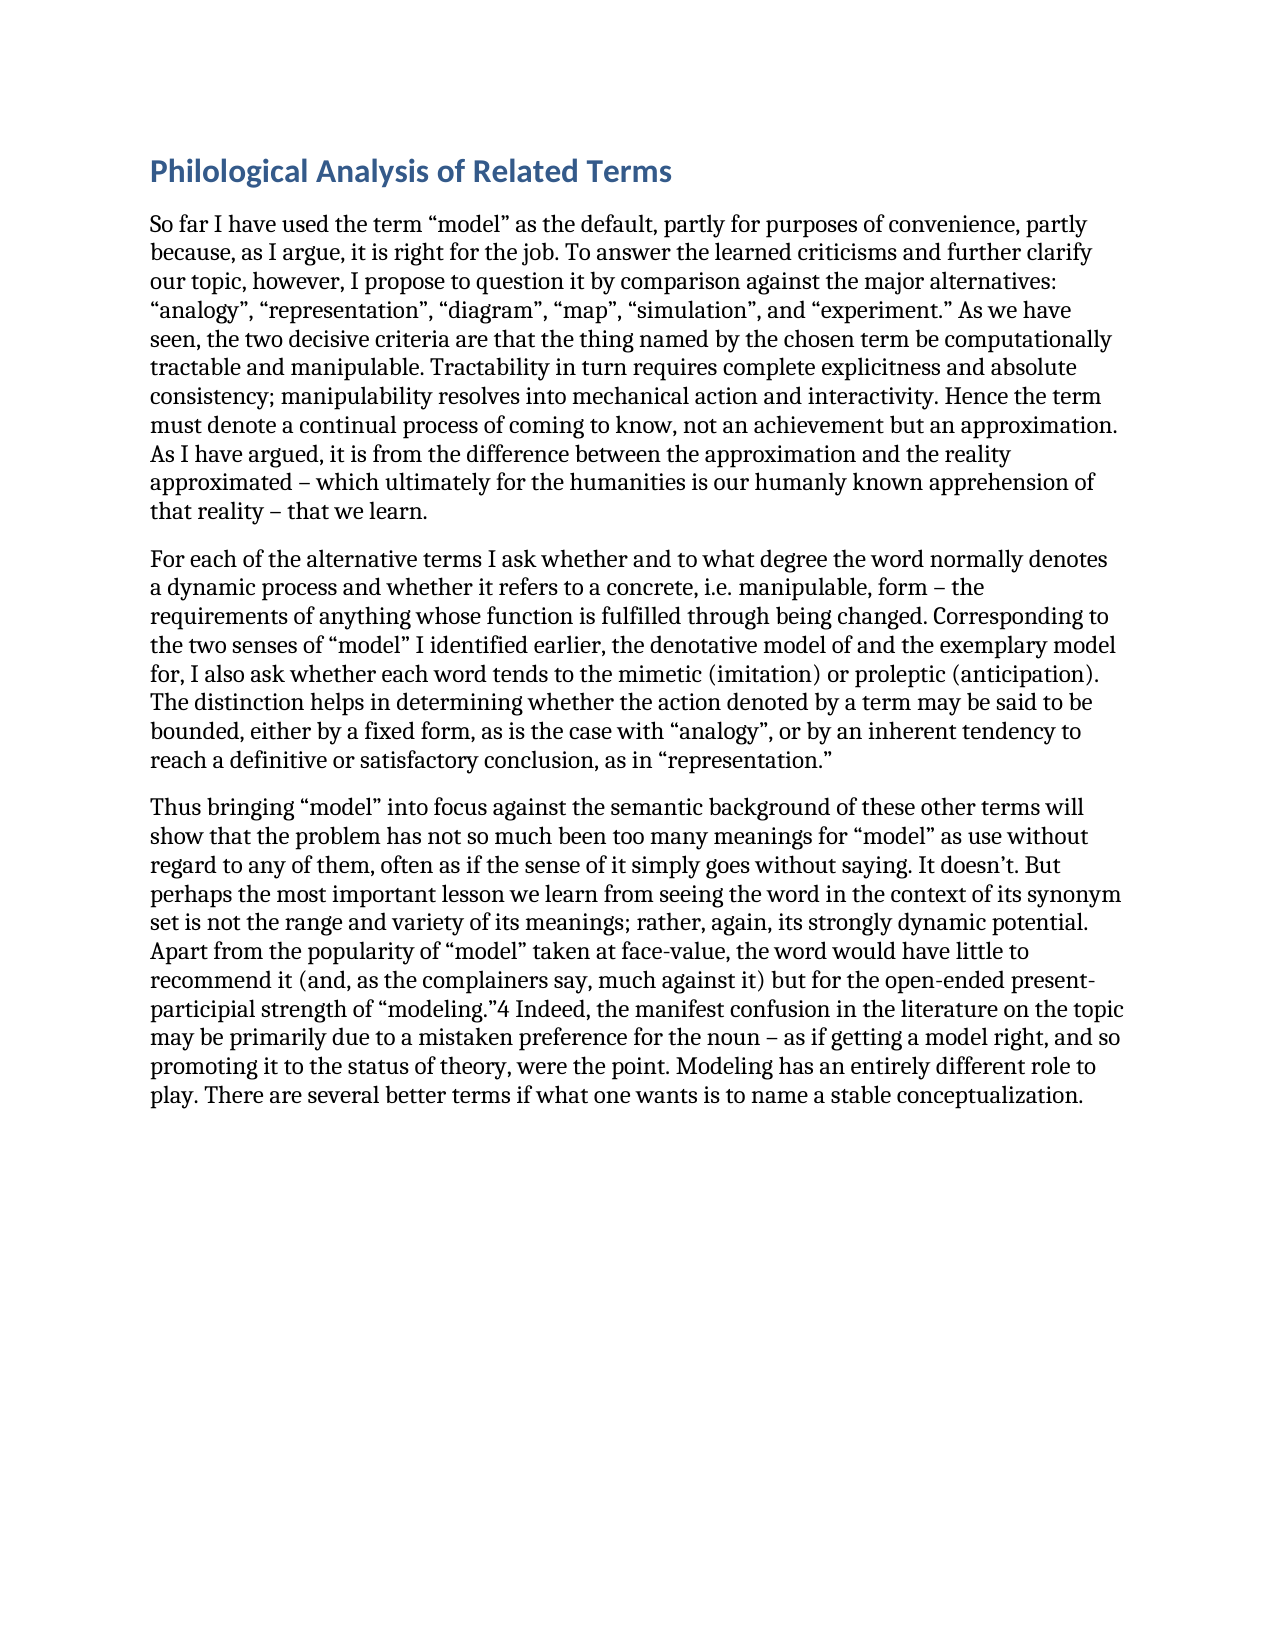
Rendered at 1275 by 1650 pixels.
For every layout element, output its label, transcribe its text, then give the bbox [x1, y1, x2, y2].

subtitle Philological Analysis of Related Terms [150, 150, 1125, 191]
text For each of the alternative terms I ask whether and to what degree the word normally denotes a dynamic process and whether it refers to a concrete, i.e. manipulable, form – the requirements of anything whose function is fulfilled through being changed. Corresponding to the two senses of “model” I identified earlier, the denotative model of and the exemplary model for, I also ask whether each word tends to the mimetic (imitation) or proleptic (anticipation). The distinction helps in determining whether the action denoted by a term may be said to be bounded, either by a fixed form, as is the case with “analogy”, or by an inherent tendency to reach a definitive or satisfactory conclusion, as in “representation.” [150, 544, 1125, 774]
text So far I have used the term “model” as the default, partly for purposes of convenience, partly because, as I argue, it is right for the job. To answer the learned criticisms and further clarify our topic, however, I propose to question it by comparison against the major alternatives: “analogy”, “representation”, “diagram”, “map”, “simulation”, and “experiment.” As we have seen, the two decisive criteria are that the thing named by the chosen term be computationally tractable and manipulable. Tractability in turn requires complete explicitness and absolute consistency; manipulability resolves into mechanical action and interactivity. Hence the term must denote a continual process of coming to know, not an achievement but an approximation. As I have argued, it is from the difference between the approximation and the reality approximated – which ultimately for the humanities is our humanly known apprehension of that reality – that we learn. [150, 209, 1125, 526]
text Thus bringing “model” into focus against the semantic background of these other terms will show that the problem has not so much been too many meanings for “model” as use without regard to any of them, often as if the sense of it simply goes without saying. It doesn’t. But perhaps the most important lesson we learn from seeing the word in the context of its synonym set is not the range and variety of its meanings; rather, again, its strongly dynamic potential. Apart from the popularity of “model” taken at face-value, the word would have little to recommend it (and, as the complainers say, much against it) but for the open-ended present-participial strength of “modeling.”4 Indeed, the manifest confusion in the literature on the topic may be primarily due to a mistaken preference for the noun – as if getting a model right, and so promoting it to the status of theory, were the point. Modeling has an entirely different role to play. There are several better terms if what one wants is to name a stable conceptualization. [150, 793, 1125, 1109]
